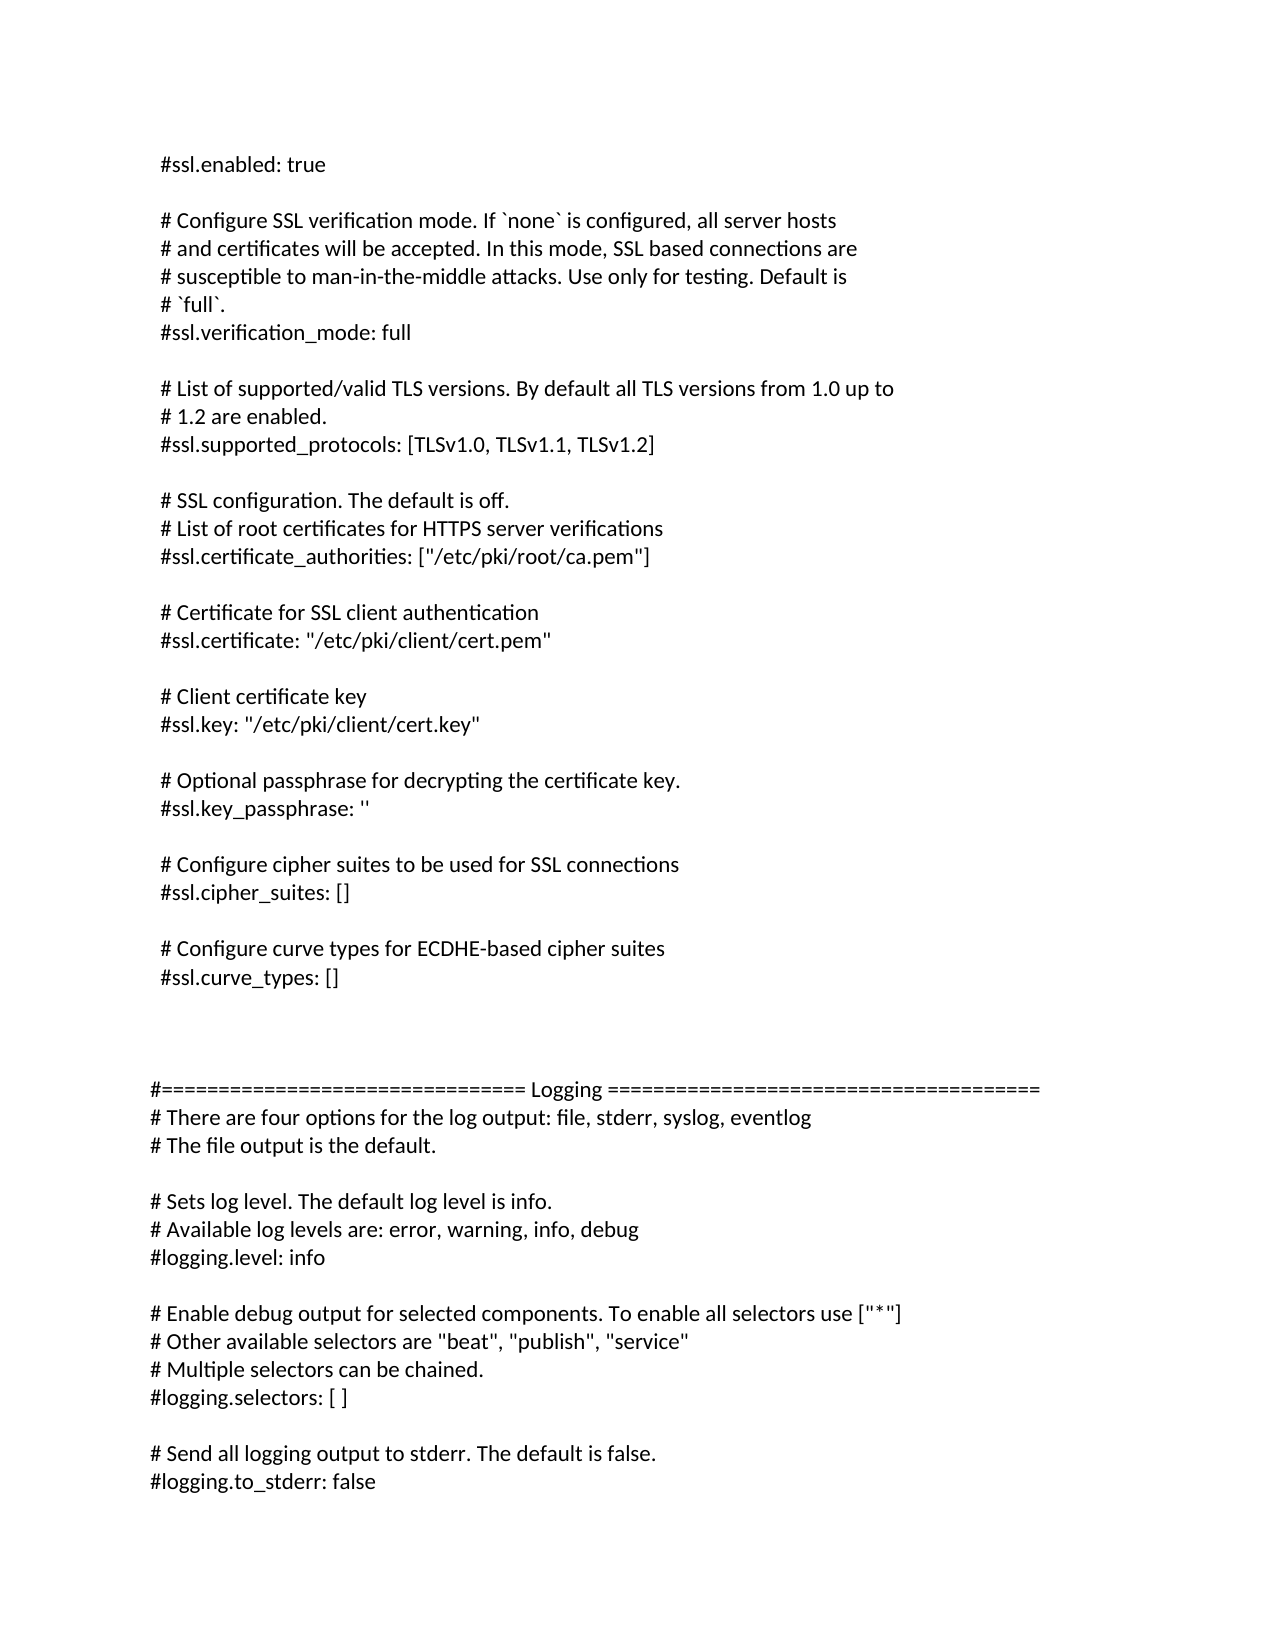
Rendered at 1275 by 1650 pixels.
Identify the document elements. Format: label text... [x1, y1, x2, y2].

text #ssl.cipher_suites: [] [150, 878, 1125, 907]
text #ssl.supported_protocols: [TLSv1.0, TLSv1.1, TLSv1.2] [150, 430, 1125, 458]
text # and certificates will be accepted. In this mode, SSL based connections are [150, 234, 1125, 262]
text # Multiple selectors can be chained. [150, 1355, 1125, 1383]
text # Client certificate key [150, 682, 1125, 710]
text #ssl.certificate: "/etc/pki/client/cert.pem" [150, 626, 1125, 654]
text # 1.2 are enabled. [150, 402, 1125, 430]
text # Optional passphrase for decrypting the certificate key. [150, 766, 1125, 794]
text # susceptible to man-in-the-middle attacks. Use only for testing. Default is [150, 262, 1125, 290]
text # Other available selectors are "beat", "publish", "service" [150, 1327, 1125, 1355]
text #logging.to_stderr: false [150, 1467, 1125, 1495]
text # Sets log level. The default log level is info. [150, 1187, 1125, 1215]
text #================================ Logging ====================================== [150, 1075, 1125, 1103]
text #logging.level: info [150, 1243, 1125, 1271]
text # `full`. [150, 290, 1125, 318]
text # Send all logging output to stderr. The default is false. [150, 1439, 1125, 1467]
text # There are four options for the log output: file, stderr, syslog, eventlog [150, 1103, 1125, 1131]
text #ssl.key_passphrase: '' [150, 794, 1125, 822]
text # List of root certificates for HTTPS server verifications [150, 514, 1125, 542]
text #ssl.verification_mode: full [150, 318, 1125, 346]
text # Configure curve types for ECDHE-based cipher suites [150, 934, 1125, 963]
text # List of supported/valid TLS versions. By default all TLS versions from 1.0 up to [150, 374, 1125, 402]
text #ssl.key: "/etc/pki/client/cert.key" [150, 710, 1125, 738]
text # Available log levels are: error, warning, info, debug [150, 1215, 1125, 1243]
text # Enable debug output for selected components. To enable all selectors use ["*"] [150, 1299, 1125, 1327]
text # Configure cipher suites to be used for SSL connections [150, 851, 1125, 878]
text # Certificate for SSL client authentication [150, 598, 1125, 626]
text # The file output is the default. [150, 1131, 1125, 1159]
text #ssl.certificate_authorities: ["/etc/pki/root/ca.pem"] [150, 542, 1125, 570]
text #ssl.enabled: true [150, 150, 1125, 178]
text #logging.selectors: [ ] [150, 1383, 1125, 1411]
text # SSL configuration. The default is off. [150, 486, 1125, 514]
text # Configure SSL verification mode. If `none` is configured, all server hosts [150, 206, 1125, 234]
text #ssl.curve_types: [] [150, 963, 1125, 991]
